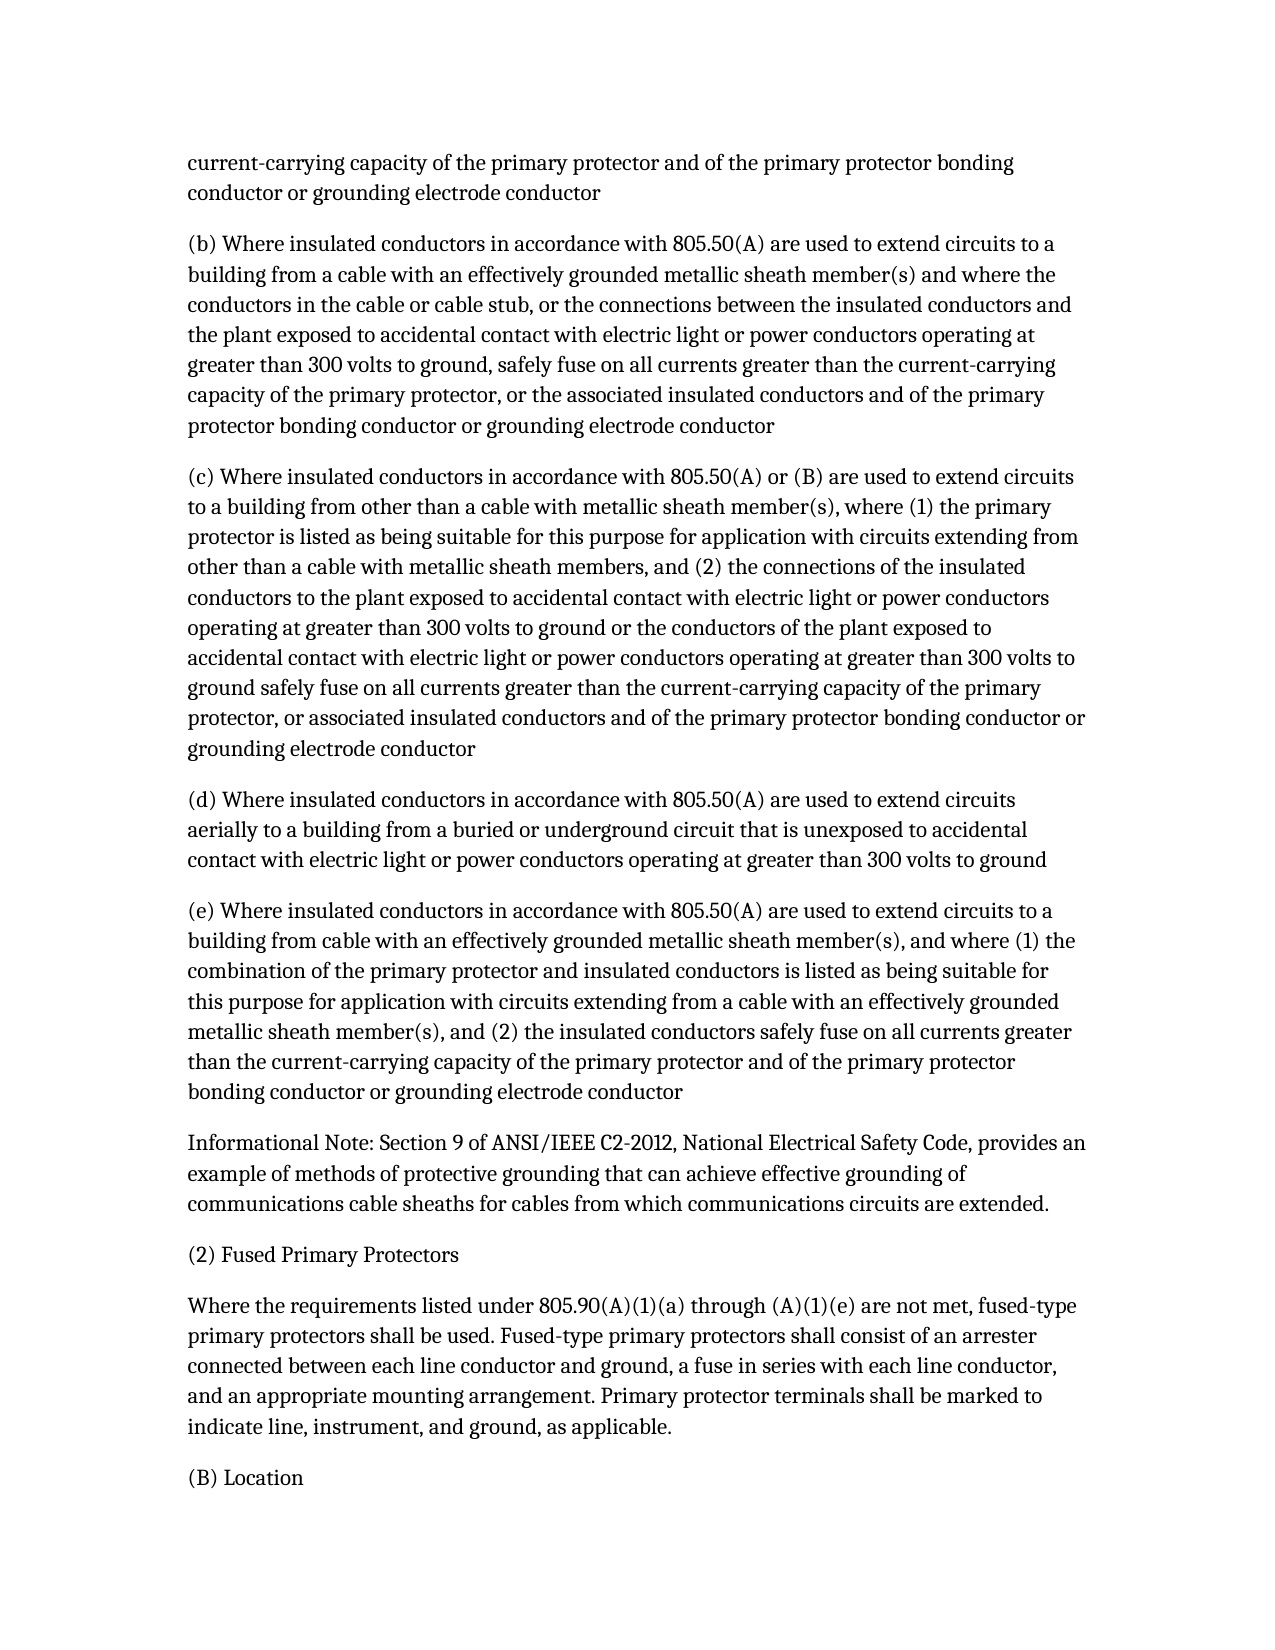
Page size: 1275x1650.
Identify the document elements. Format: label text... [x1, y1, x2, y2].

text (b) Where insulated conductors in accordance with 805.50(A) are used to extend circuits to a building from a cable with an effectively grounded metallic sheath member(s) and where the conductors in the cable or cable stub, or the connections between the insulated conductors and the plant exposed to accidental contact with electric light or power conductors operating at greater than 300 volts to ground, safely fuse on all currents greater than the current-carrying capacity of the primary protector, or the associated insulated conductors and of the primary protector bonding conductor or grounding electrode conductor [187, 231, 1087, 439]
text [187, 150, 1087, 207]
text Where the requirements listed under 805.90(A)(1)(a) through (A)(1)(e) are not met, fused-type primary protectors shall be used. Fused-type primary protectors shall consist of an arrester connected between each line conductor and ground, a fuse in series with each line conductor, and an appropriate mounting arrangement. Primary protector terminals shall be marked to indicate line, instrument, and ground, as applicable. [187, 1293, 1087, 1440]
text (B) Location [187, 1464, 1087, 1491]
text (2) Fused Primary Protectors [187, 1242, 1087, 1268]
text (e) Where insulated conductors in accordance with 805.50(A) are used to extend circuits to a building from cable with an effectively grounded metallic sheath member(s), and where (1) the combination of the primary protector and insulated conductors is listed as being suitable for this purpose for application with circuits extending from a cable with an effectively grounded metallic sheath member(s), and (2) the insulated conductors safely fuse on all currents greater than the current-carrying capacity of the primary protector and of the primary protector bonding conductor or grounding electrode conductor [187, 898, 1087, 1106]
text Informational Note: Section 9 of ANSI/IEEE C2-2012, National Electrical Safety Code, provides an example of methods of protective grounding that can achieve effective grounding of communications cable sheaths for cables from which communications circuits are extended. [187, 1130, 1087, 1217]
text (d) Where insulated conductors in accordance with 805.50(A) are used to extend circuits aerially to a building from a buried or underground circuit that is unexposed to accidental contact with electric light or power conductors operating at greater than 300 volts to ground [187, 786, 1087, 873]
text (c) Where insulated conductors in accordance with 805.50(A) or (B) are used to extend circuits to a building from other than a cable with metallic sheath member(s), where (1) the primary protector is listed as being suitable for this purpose for application with circuits extending from other than a cable with metallic sheath members, and (2) the connections of the insulated conductors to the plant exposed to accidental contact with electric light or power conductors operating at greater than 300 volts to ground or the conductors of the plant exposed to accidental contact with electric light or power conductors operating at greater than 300 volts to ground safely fuse on all currents greater than the current-carrying capacity of the primary protector, or associated insulated conductors and of the primary protector bonding conductor or grounding electrode conductor [187, 463, 1087, 762]
